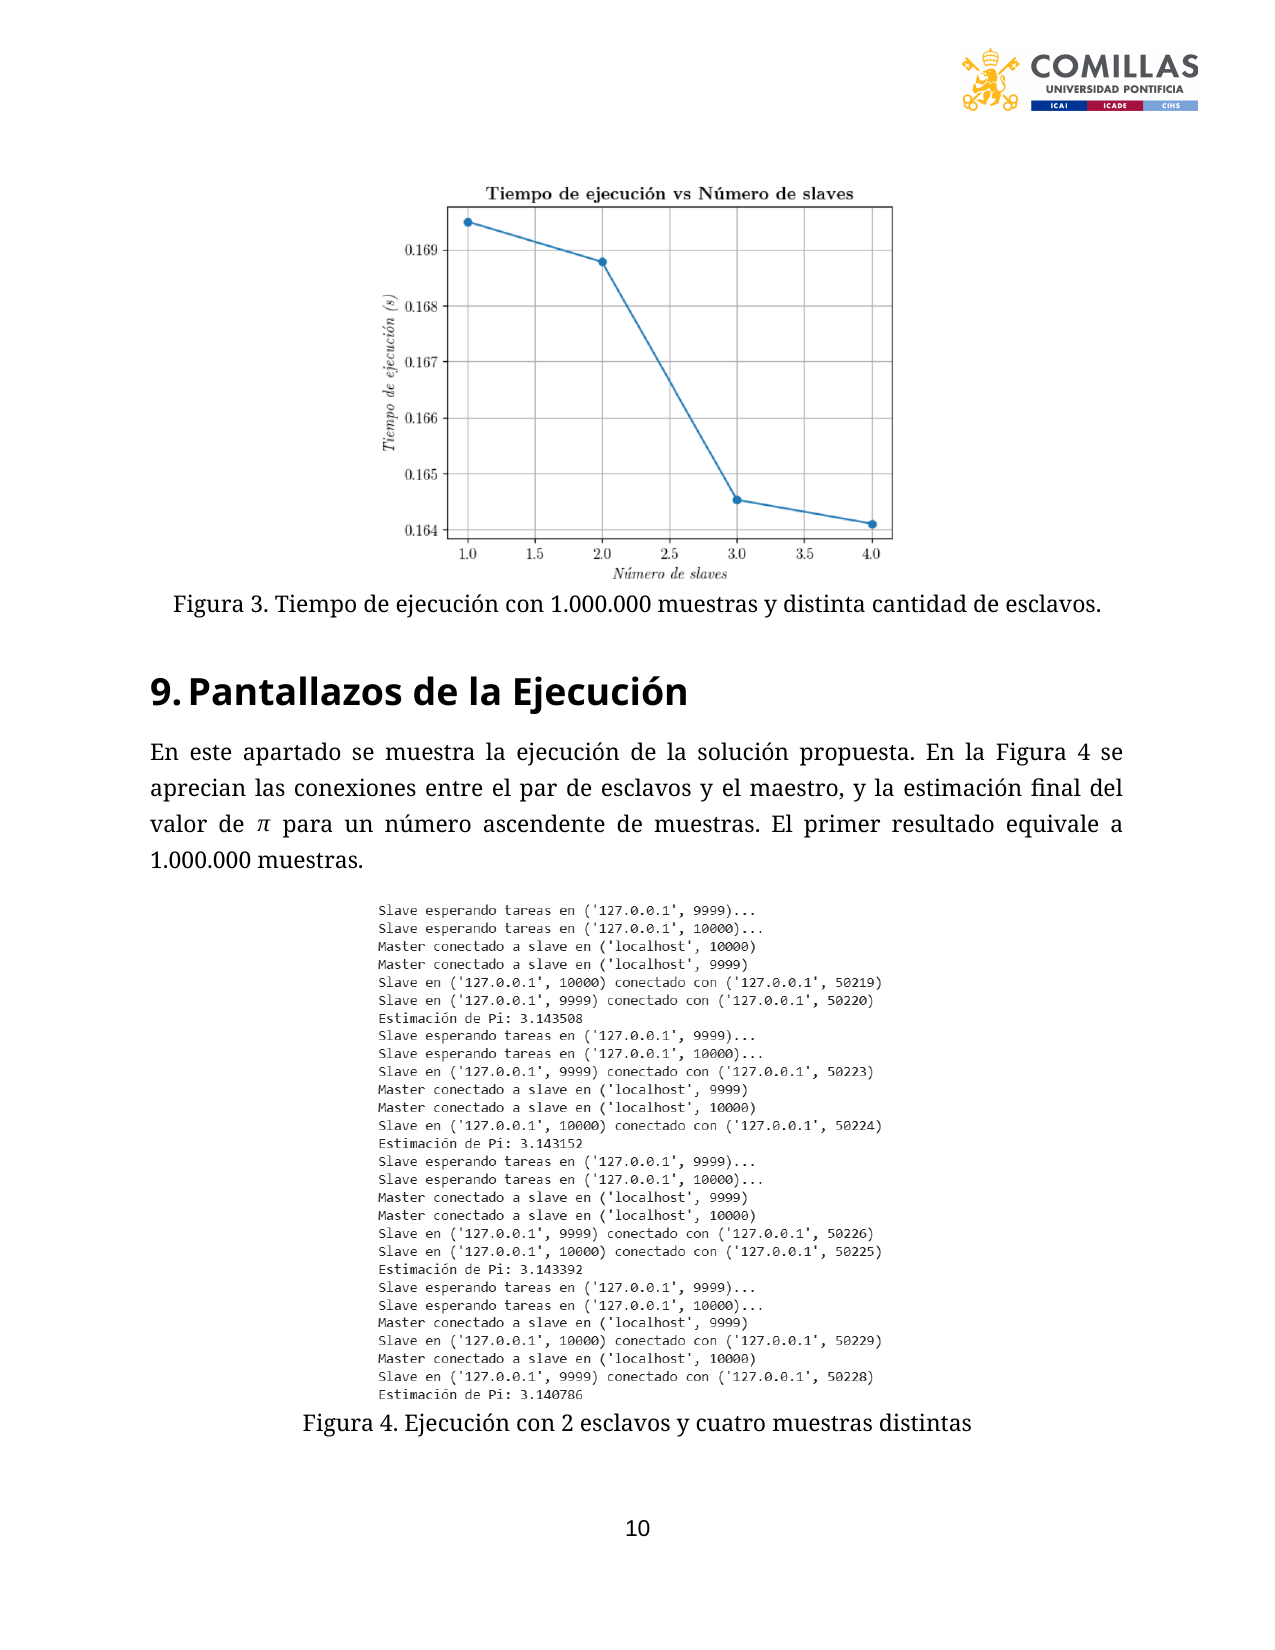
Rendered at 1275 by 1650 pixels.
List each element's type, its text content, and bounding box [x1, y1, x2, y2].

subtitle Pantallazos de la Ejecución [150, 665, 1125, 716]
text Figura 3. Tiempo de ejecución con 1.000.000 muestras y distinta cantidad de esclavos. [150, 587, 1125, 619]
text Figura 4. Ejecución con 2 esclavos y cuatro muestras distintas [150, 1407, 1125, 1438]
picture [377, 186, 898, 584]
picture [961, 48, 1198, 111]
text En este apartado se muestra la ejecución de la solución propuesta. En la Figura 4 se aprecian las conexiones entre el par de esclavos y el maestro, y la estimación final del valor de para un número ascendente de muestras. El primer resultado equivale a 1.000.000 muestras. [150, 736, 1125, 875]
picture [372, 900, 903, 1403]
